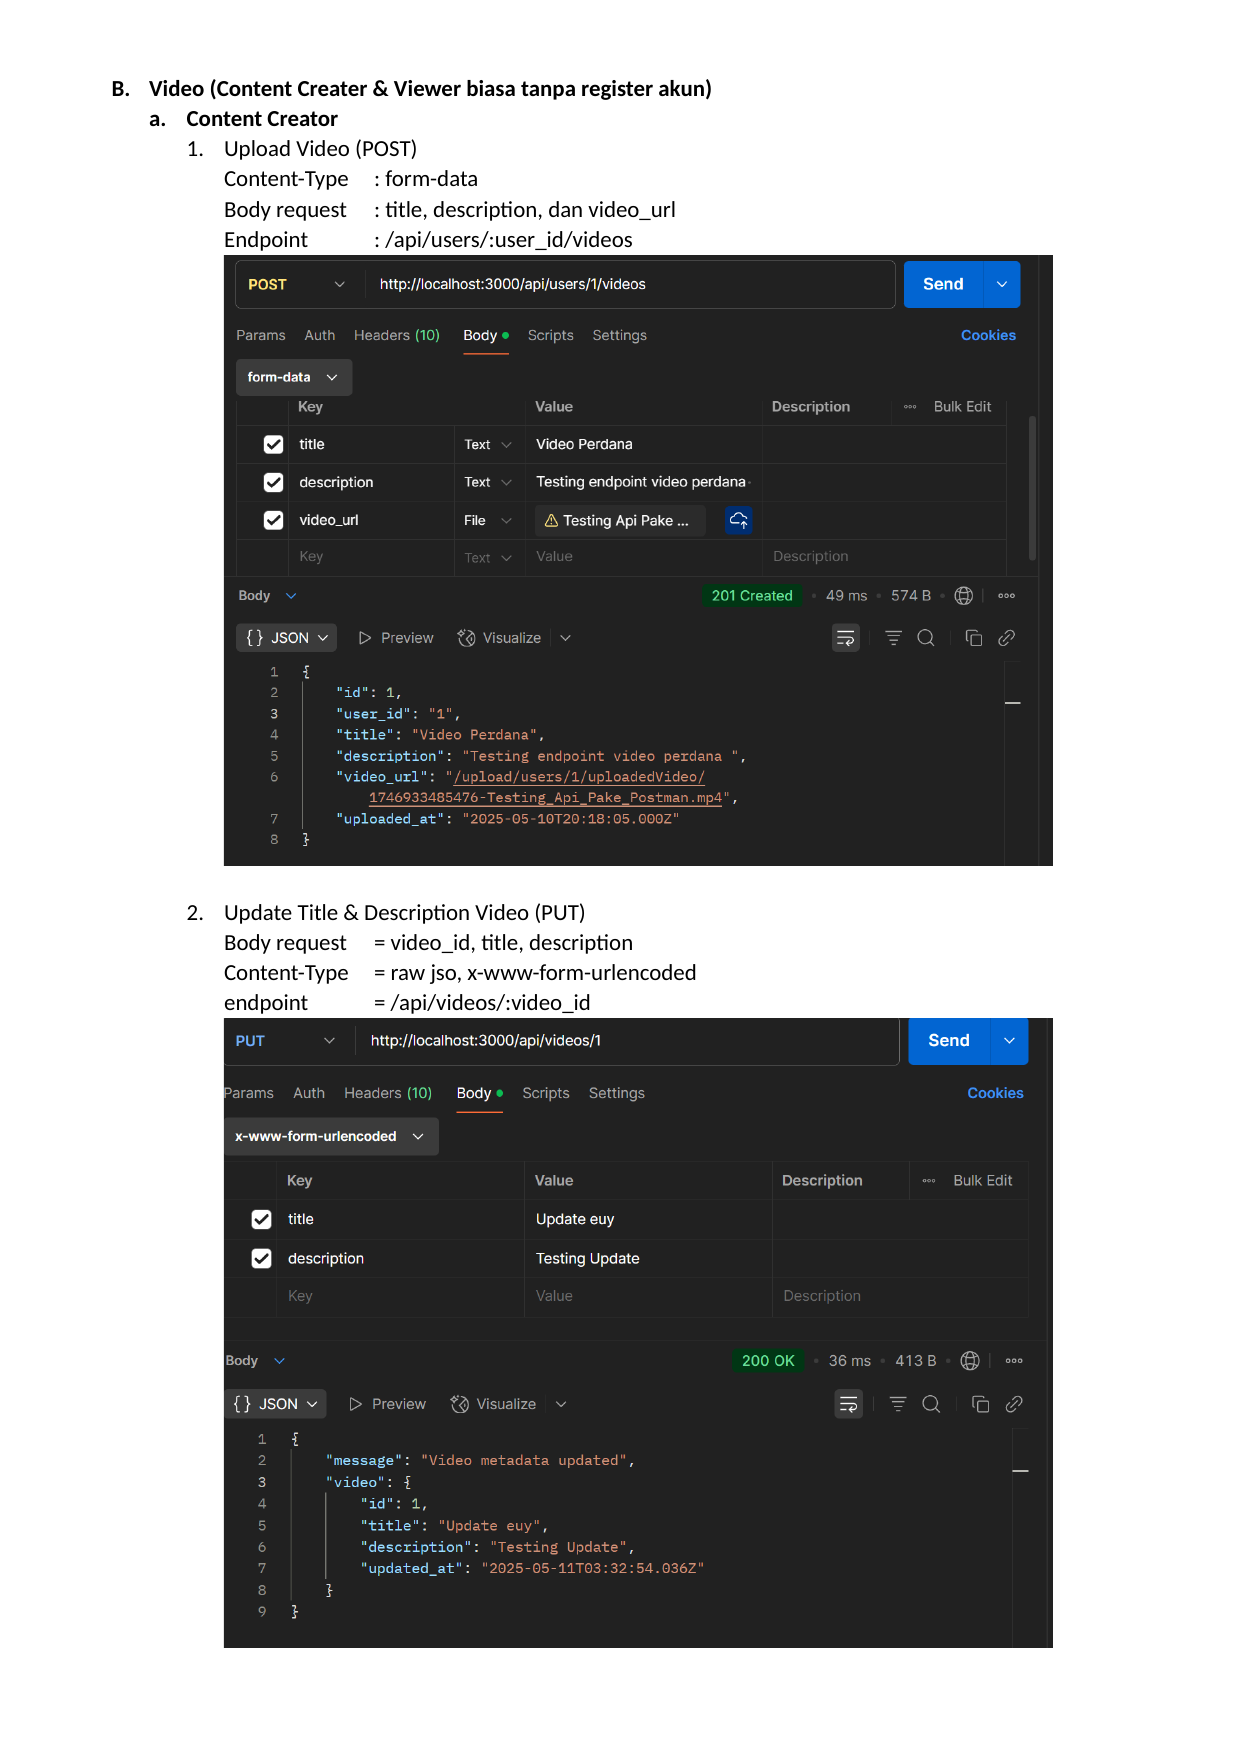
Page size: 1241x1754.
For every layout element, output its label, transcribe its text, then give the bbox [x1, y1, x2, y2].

list Update Title & Description Video (PUT) [186, 898, 1152, 926]
list Endpoint : /api/users/:user_id/videos [224, 225, 1152, 253]
picture [223, 255, 1053, 866]
list Content Creator [149, 104, 1152, 132]
list Body request : title, description, dan video_url [224, 195, 1152, 223]
list Content-Type = raw jso, x-www-form-urlencoded [224, 958, 1152, 986]
list Body request = video_id, title, description [224, 928, 1152, 956]
list Video (Content Creater & Viewer biasa tanpa register akun) [111, 74, 1152, 102]
list Upload Video (POST) [186, 134, 1152, 162]
list endpoint = /api/videos/:video_id [224, 988, 1152, 1016]
picture [223, 1018, 1053, 1648]
list Content-Type : form-data [224, 164, 1152, 192]
